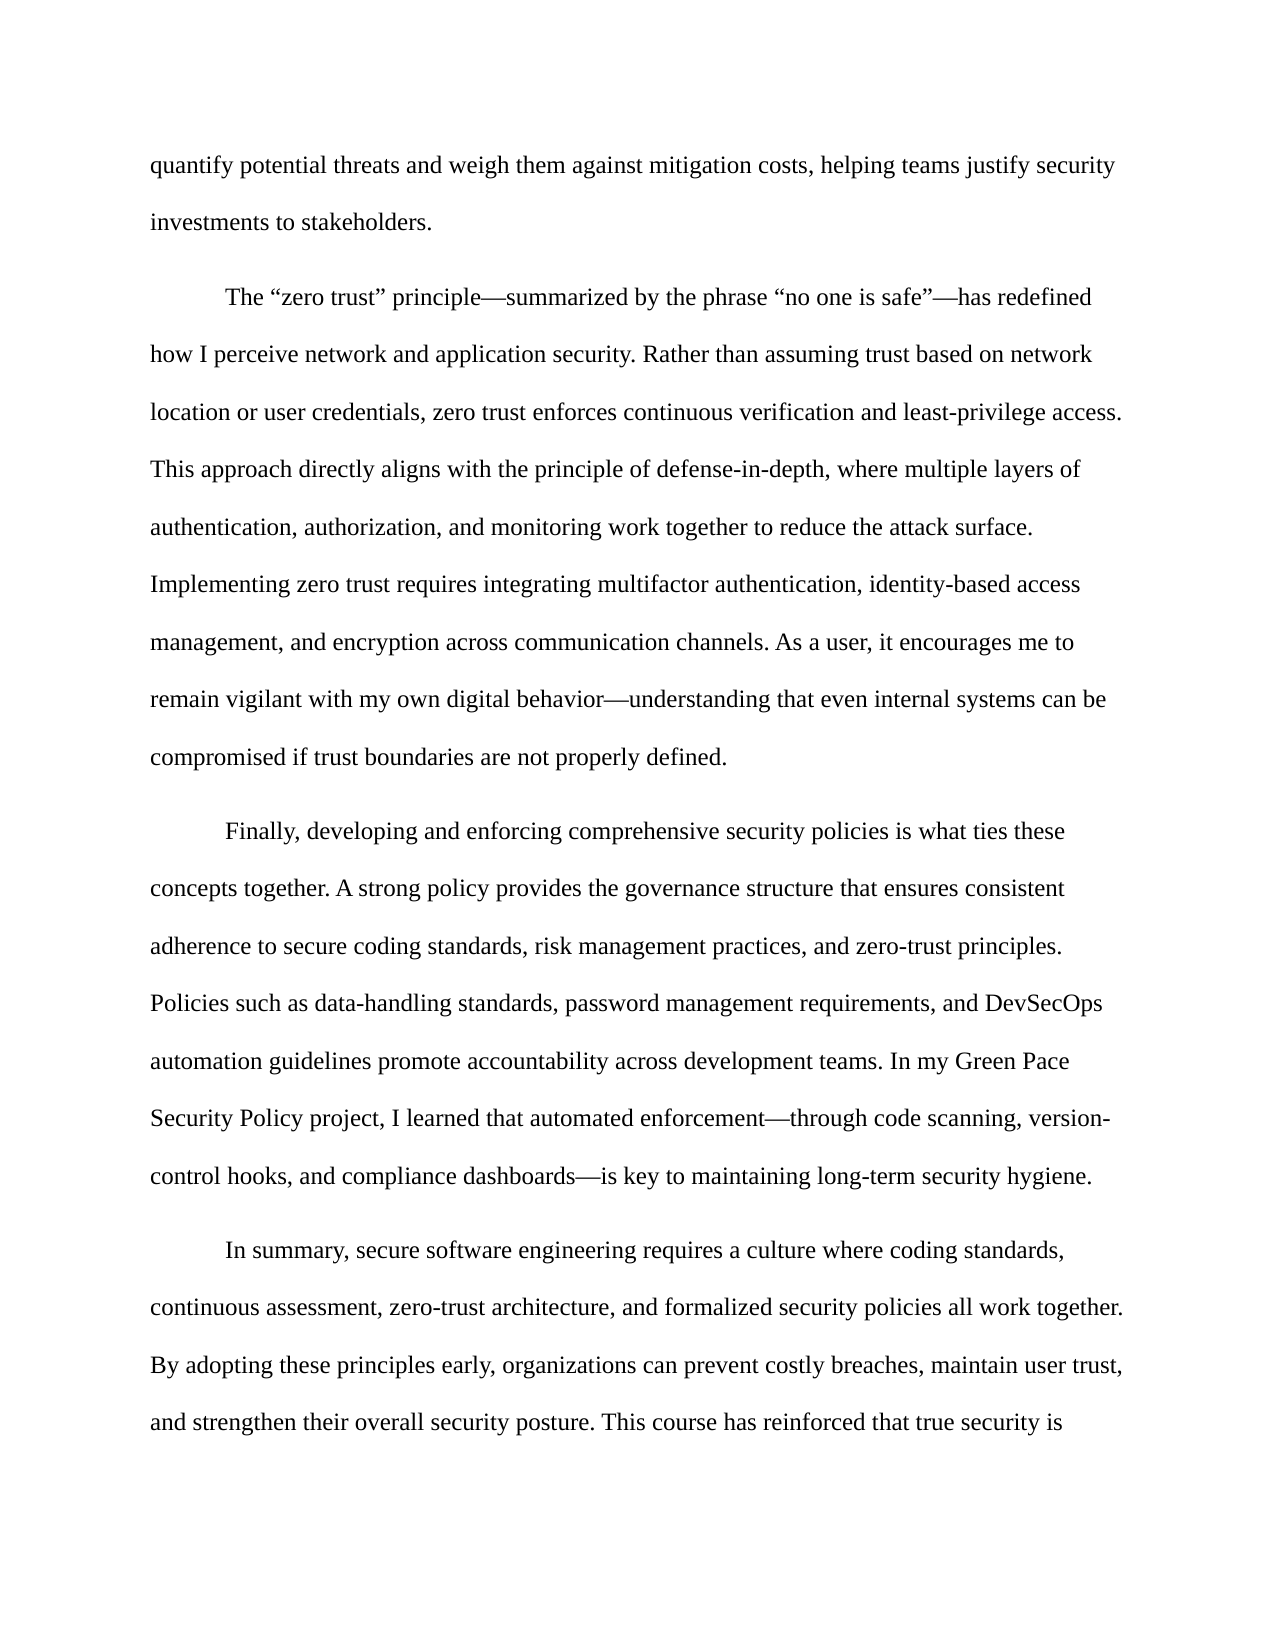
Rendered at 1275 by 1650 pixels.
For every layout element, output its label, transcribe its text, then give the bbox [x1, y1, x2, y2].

text The “zero trust” principle—summarized by the phrase “no one is safe”—has redefined how I perceive network and application security. Rather than assuming trust based on network location or user credentials, zero trust enforces continuous verification and least-privilege access. This approach directly aligns with the principle of defense-in-depth, where multiple layers of authentication, authorization, and monitoring work together to reduce the attack surface. Implementing zero trust requires integrating multifactor authentication, identity-based access management, and encryption across communication channels. As a user, it encourages me to remain vigilant with my own digital behavior—understanding that even internal systems can be compromised if trust boundaries are not properly defined. [150, 282, 1125, 770]
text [150, 1235, 1125, 1436]
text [150, 150, 1125, 236]
text Finally, developing and enforcing comprehensive security policies is what ties these concepts together. A strong policy provides the governance structure that ensures consistent adherence to secure coding standards, risk management practices, and zero-trust principles. Policies such as data-handling standards, password management requirements, and DevSecOps automation guidelines promote accountability across development teams. In my Green Pace Security Policy project, I learned that automated enforcement—through code scanning, version-control hooks, and compliance dashboards—is key to maintaining long-term security hygiene. [150, 816, 1125, 1189]
